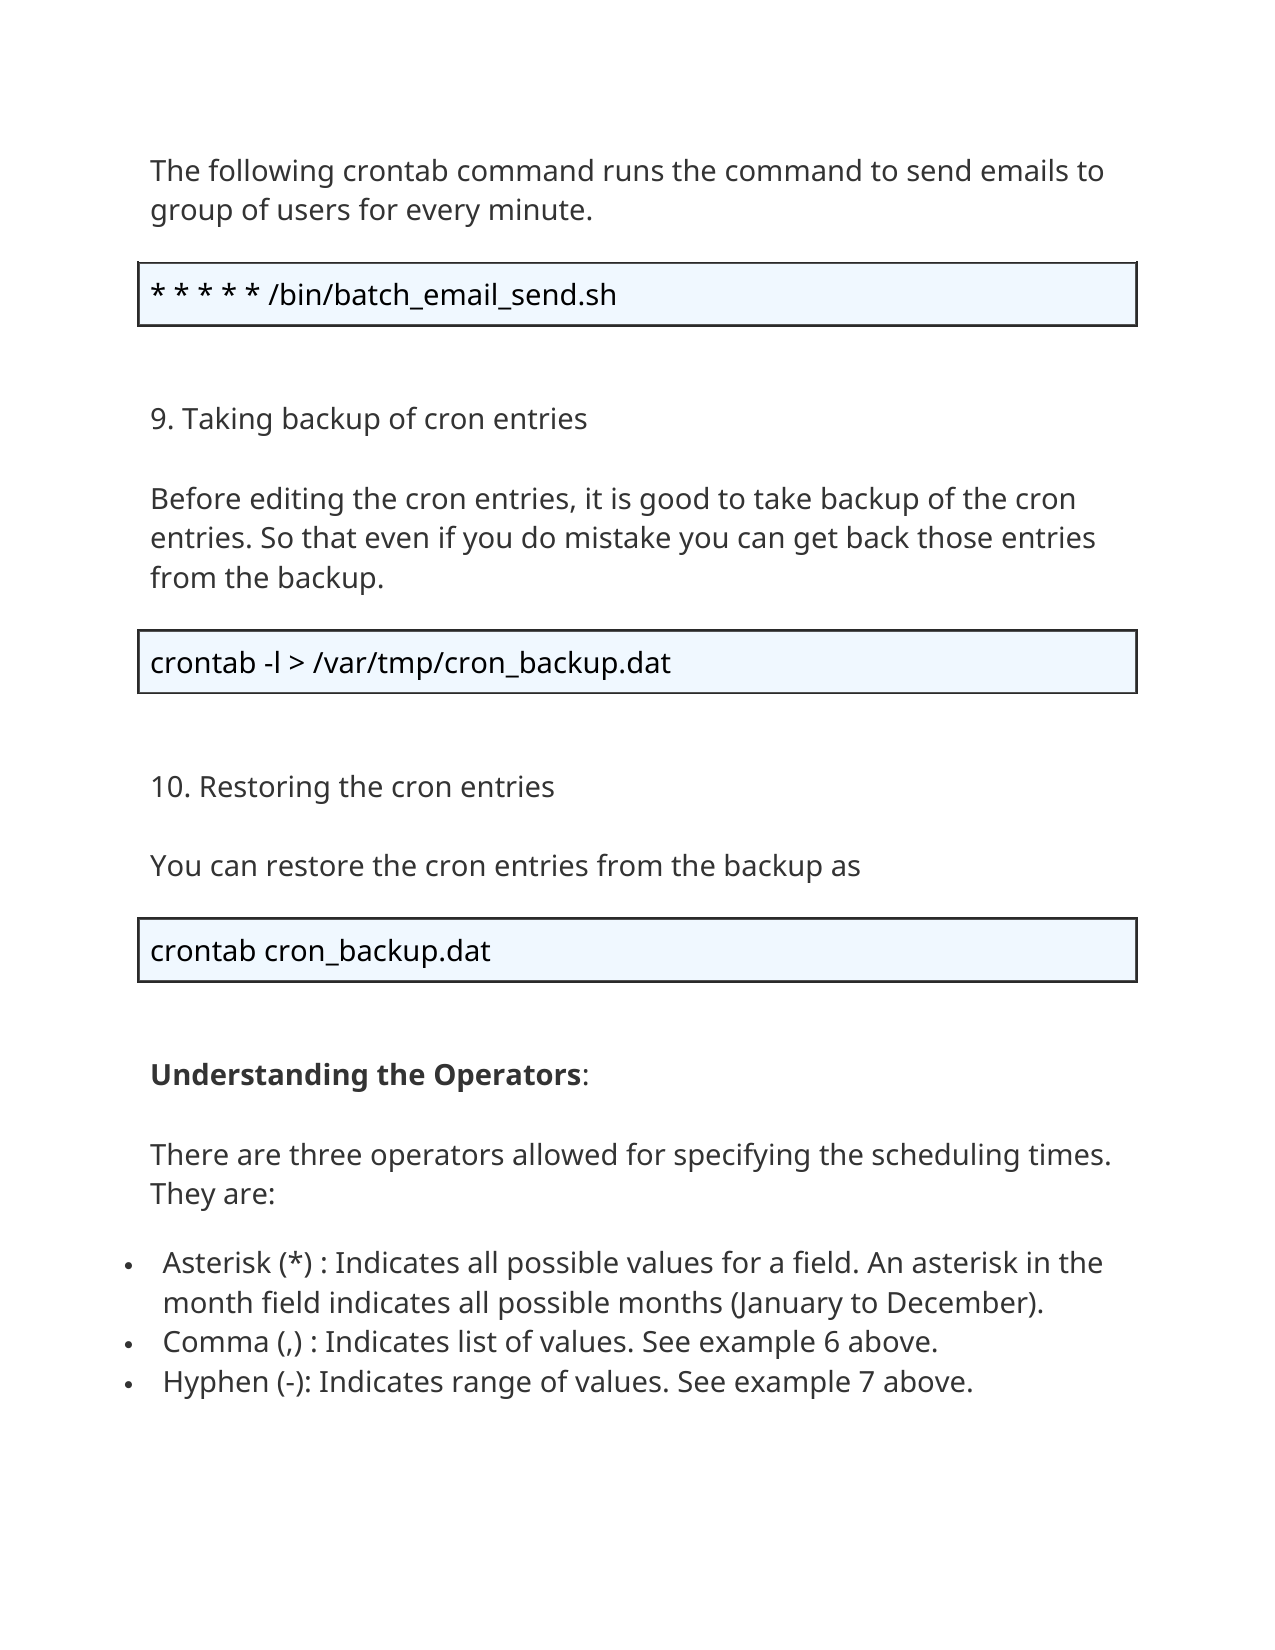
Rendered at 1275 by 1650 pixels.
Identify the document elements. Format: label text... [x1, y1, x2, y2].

text crontab -l > /var/tmp/cron_backup.dat [140, 632, 1135, 692]
text 9. Taking backup of cron entries Before editing the cron entries, it is good to take backup of the cron entries. So that even if you do mistake you can get back those entries from the backup. [150, 359, 1125, 597]
text 10. Restoring the cron entries You can restore the cron entries from the backup as [150, 726, 1125, 885]
text Understanding the Operators: There are three operators allowed for specifying the scheduling times. They are: [150, 1015, 1125, 1213]
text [150, 150, 1125, 229]
list Comma (,) : Indicates list of values. See example 6 above. [125, 1322, 1125, 1361]
list Hyphen (-): Indicates range of values. See example 7 above. [125, 1361, 1125, 1401]
list Asterisk (*) : Indicates all possible values for a field. An asterisk in the month field indicates all possible months (January to December). [125, 1242, 1125, 1322]
text crontab cron_backup.dat [140, 920, 1135, 980]
text * * * * * /bin/batch_email_send.sh [140, 264, 1135, 324]
